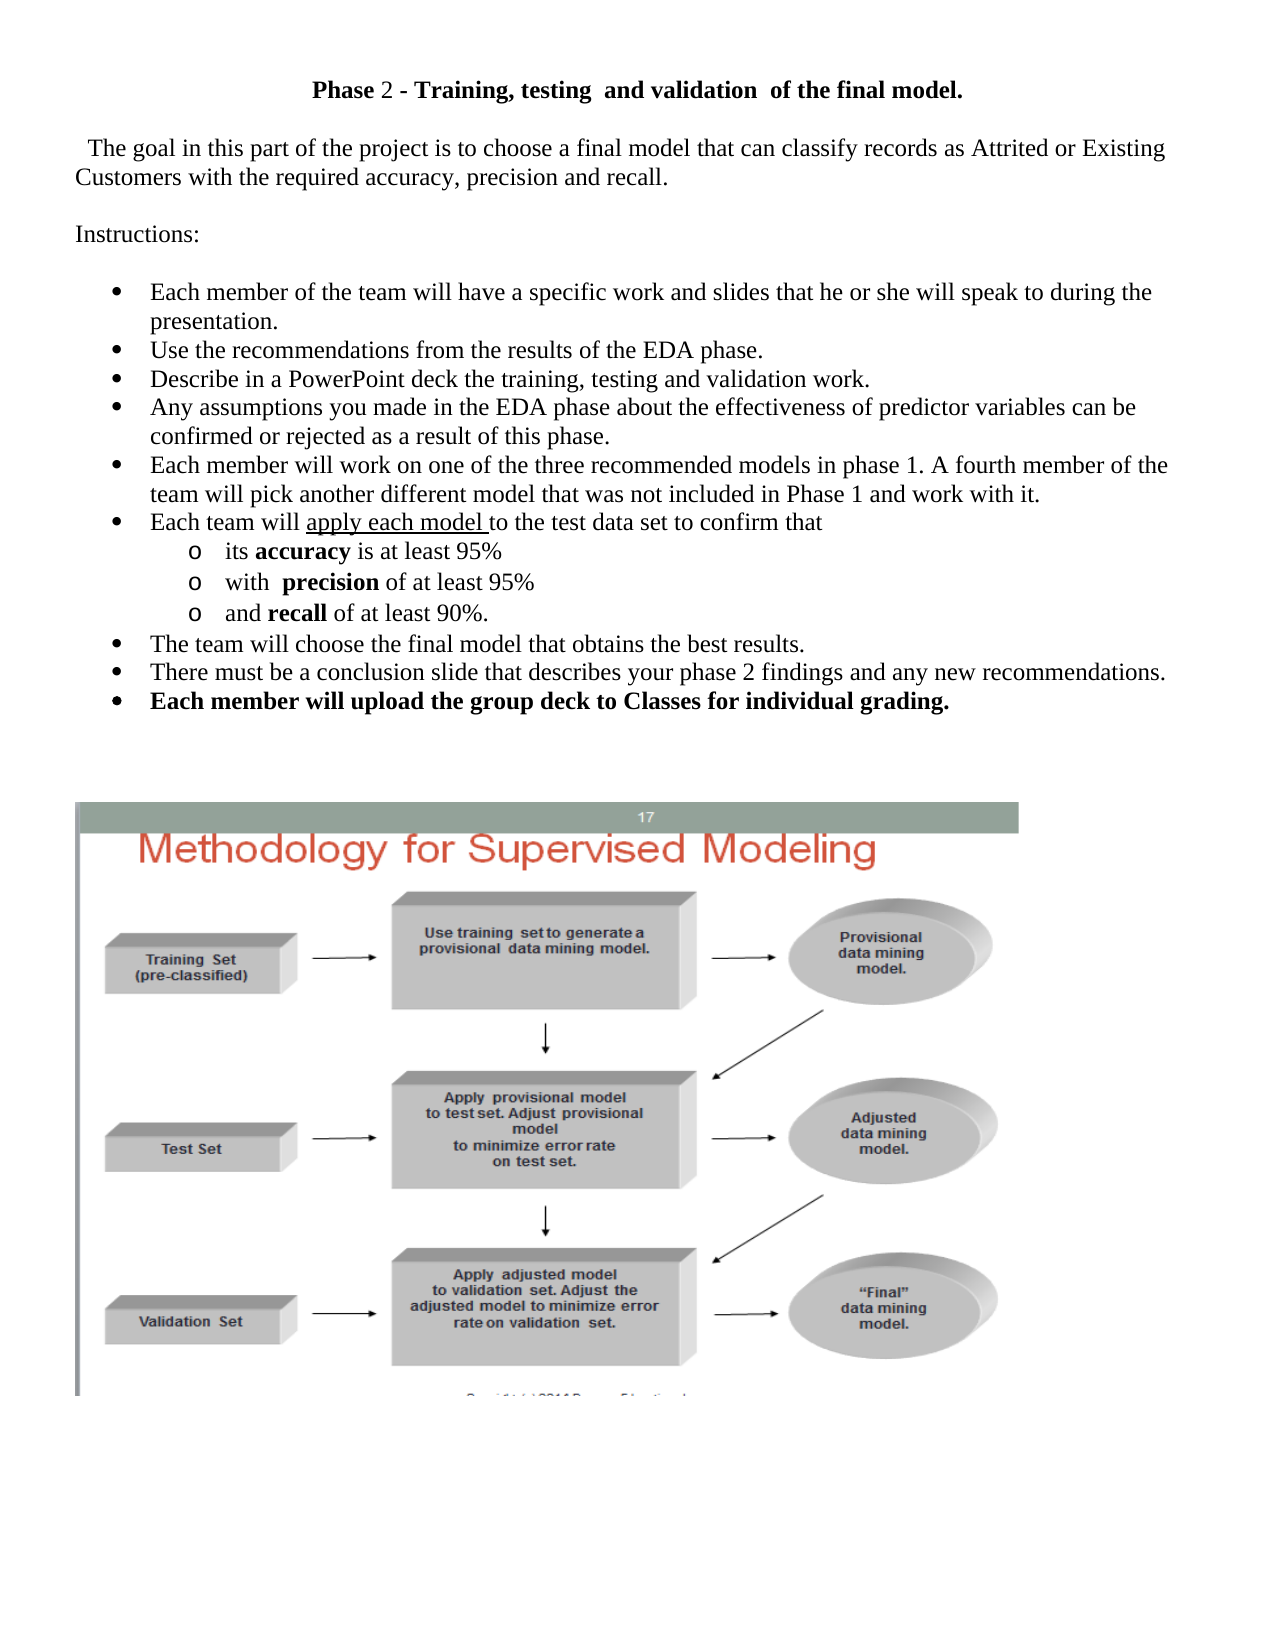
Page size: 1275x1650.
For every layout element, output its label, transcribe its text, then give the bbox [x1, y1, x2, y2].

list its accuracy is at least 95% [187, 536, 1200, 567]
list Each team will apply each model to the test data set to confirm that [112, 507, 1200, 536]
text Phase 2 - Training, testing and validation of the final model. [75, 75, 1200, 104]
list The team will choose the final model that obtains the best results. [112, 629, 1200, 657]
list and recall of at least 90%. [187, 598, 1200, 629]
list Each member will upload the group deck to Classes for individual grading. [112, 686, 1200, 715]
text Instructions: [75, 219, 1200, 248]
list Each member will work on one of the three recommended models in phase 1. A fourth member of the team will pick another different model that was not included in Phase 1 and work with it. [112, 450, 1200, 507]
text The goal in this part of the project is to choose a final model that can classify records as Attrited or Existing Customers with the required accuracy, precision and recall. [75, 133, 1200, 190]
picture [75, 802, 1019, 1396]
list Describe in a PowerPoint deck the training, testing and validation work. [112, 364, 1200, 392]
list There must be a conclusion slide that describes your phase 2 findings and any new recommendations. [112, 657, 1200, 686]
list Each member of the team will have a specific work and slides that he or she will speak to during the presentation. [112, 277, 1200, 335]
list Use the recommendations from the results of the EDA phase. [112, 335, 1200, 364]
list with precision of at least 95% [187, 567, 1200, 598]
list Any assumptions you made in the EDA phase about the effectiveness of predictor variables can be confirmed or rejected as a result of this phase. [112, 392, 1200, 450]
